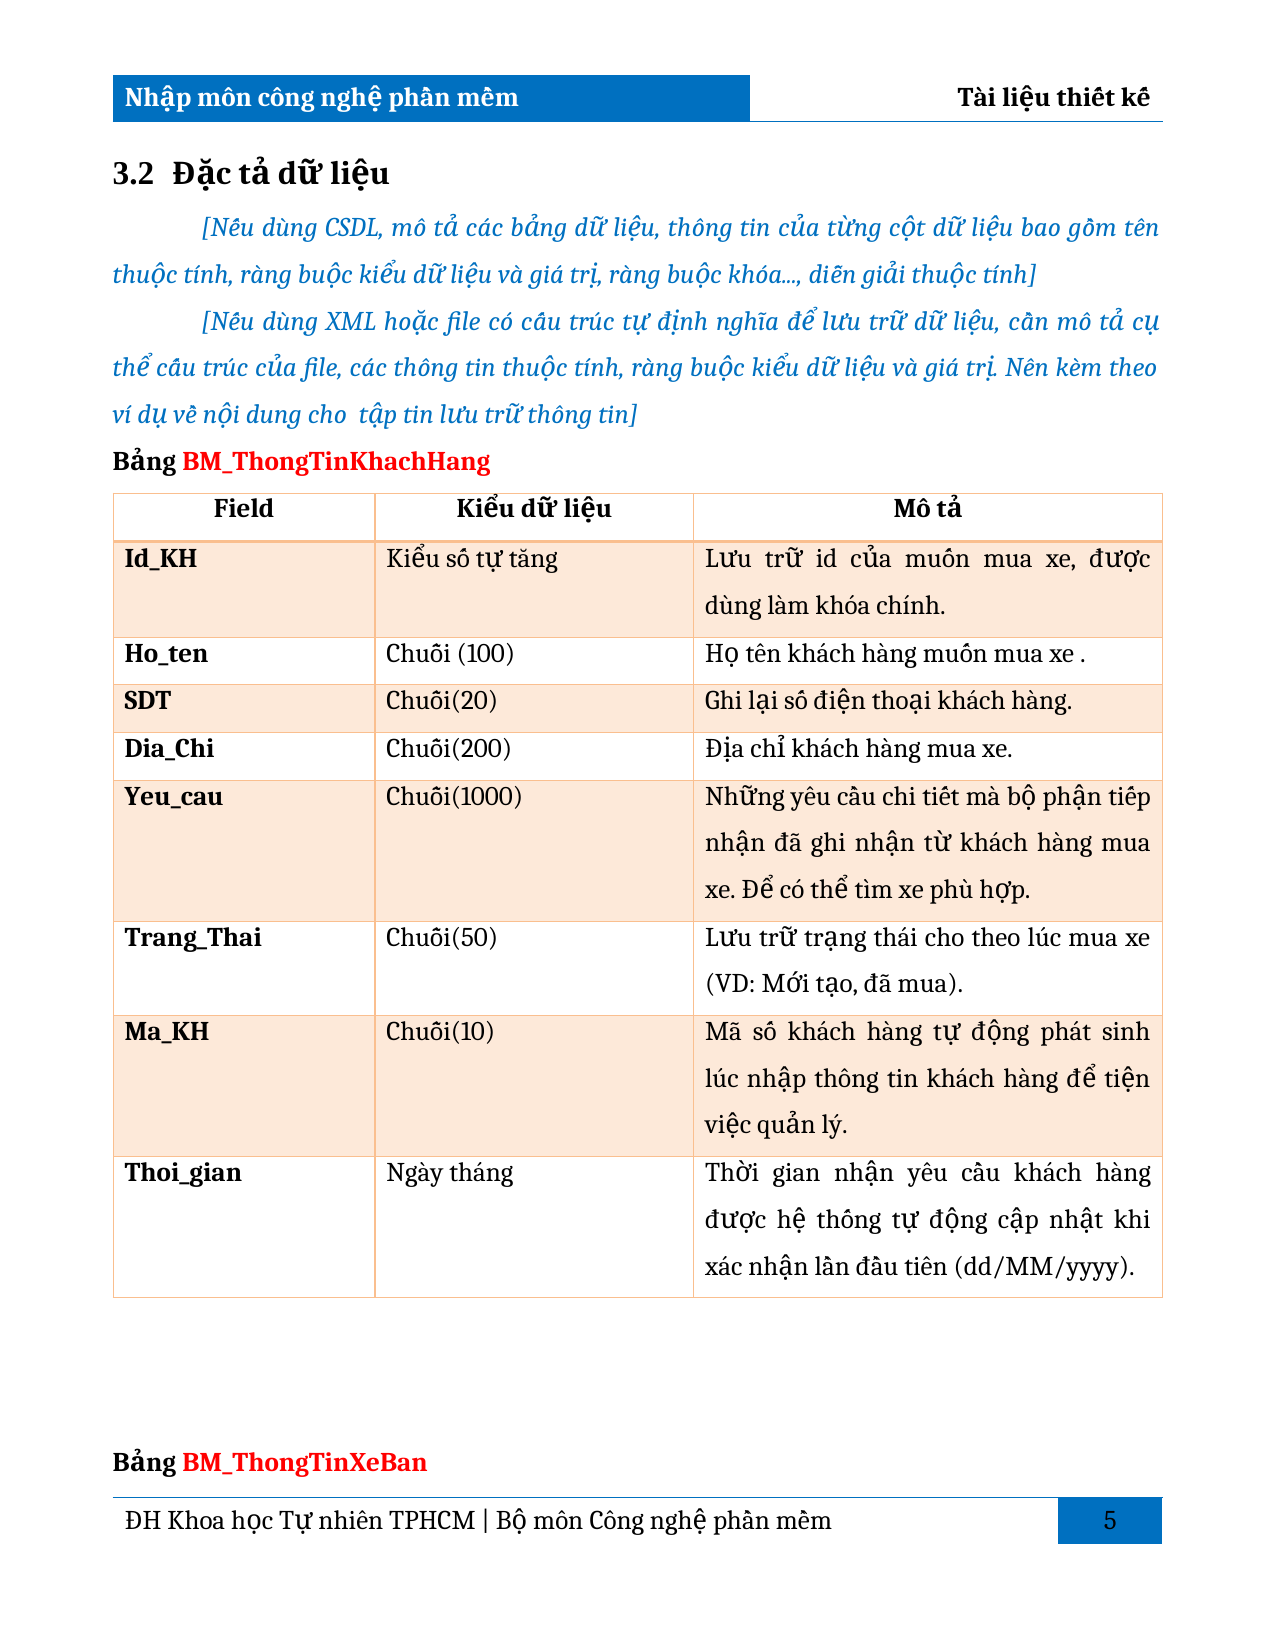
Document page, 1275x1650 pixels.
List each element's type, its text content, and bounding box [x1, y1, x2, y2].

table_cell SDT [114, 685, 374, 732]
table_cell Chuỗi(10) [376, 1016, 693, 1156]
table_cell Ngày tháng [376, 1157, 693, 1297]
table_cell Kiểu số tự tăng [376, 543, 693, 637]
table_cell Ho_ten [114, 638, 374, 684]
table_cell Yeu_cau [114, 781, 374, 921]
table_cell Dia_Chi [114, 733, 374, 780]
text Bảng BM_ThongTinXeBan [112, 1447, 1162, 1478]
table_cell Lưu trữ id của muốn mua xe, được dùng làm khóa chính. [694, 543, 1162, 637]
table_cell Chuỗi(50) [376, 922, 693, 1015]
text [Nếu dùng CSDL, mô tả các bảng dữ liệu, thông tin của từng cột dữ liệu bao gồm tên thuộc tính, ràng buộc kiểu dữ liệu và giá trị, ràng buộc khóa..., diễn giải thuộc tính] [112, 212, 1162, 290]
table_cell Địa chỉ khách hàng mua xe. [694, 733, 1162, 780]
table_cell Thoi_gian [114, 1157, 374, 1297]
table_cell Chuỗi (100) [376, 638, 693, 684]
table_cell Chuỗi(20) [376, 685, 693, 732]
table_header Kiểu dữ liệu [376, 494, 693, 540]
table_cell Id_KH [114, 543, 374, 637]
table_cell Ghi lại số điện thoại khách hàng. [694, 685, 1162, 732]
text [Nếu dùng XML hoặc file có cấu trúc tự định nghĩa để lưu trữ dữ liệu, cần mô tả cụ thể cấu trúc của file, các thông tin thuộc tính, ràng buộc kiểu dữ liệu và giá trị. Nên kèm theo ví dụ về nội dung cho tập tin lưu trữ thông tin] [112, 306, 1162, 430]
table_cell Trang_Thai [114, 922, 374, 1015]
table_cell Chuỗi(1000) [376, 781, 693, 921]
table_header Mô tả [694, 494, 1162, 540]
table_cell Họ tên khách hàng muốn mua xe . [694, 638, 1162, 684]
table_header Field [114, 494, 374, 540]
table_cell Lưu trữ trạng thái cho theo lúc mua xe (VD: Mới tạo, đã mua). [694, 922, 1162, 1015]
table_cell Chuỗi(200) [376, 733, 693, 780]
table_cell Ma_KH [114, 1016, 374, 1156]
text Bảng BM_ThongTinKhachHang [112, 446, 1162, 477]
table_cell Thời gian nhận yêu cầu khách hàng được hệ thống tự động cập nhật khi xác nhận lần đầu tiên (dd/MM/yyyy). [694, 1157, 1162, 1297]
subtitle Đặc tả dữ liệu [112, 153, 1162, 193]
table_cell Mã số khách hàng tự động phát sinh lúc nhập thông tin khách hàng để tiện việc quản lý. [694, 1016, 1162, 1156]
table_cell Những yêu cầu chi tiết mà bộ phận tiếp nhận đã ghi nhận từ khách hàng mua xe. Để có thể tìm xe phù hợp. [694, 781, 1162, 921]
